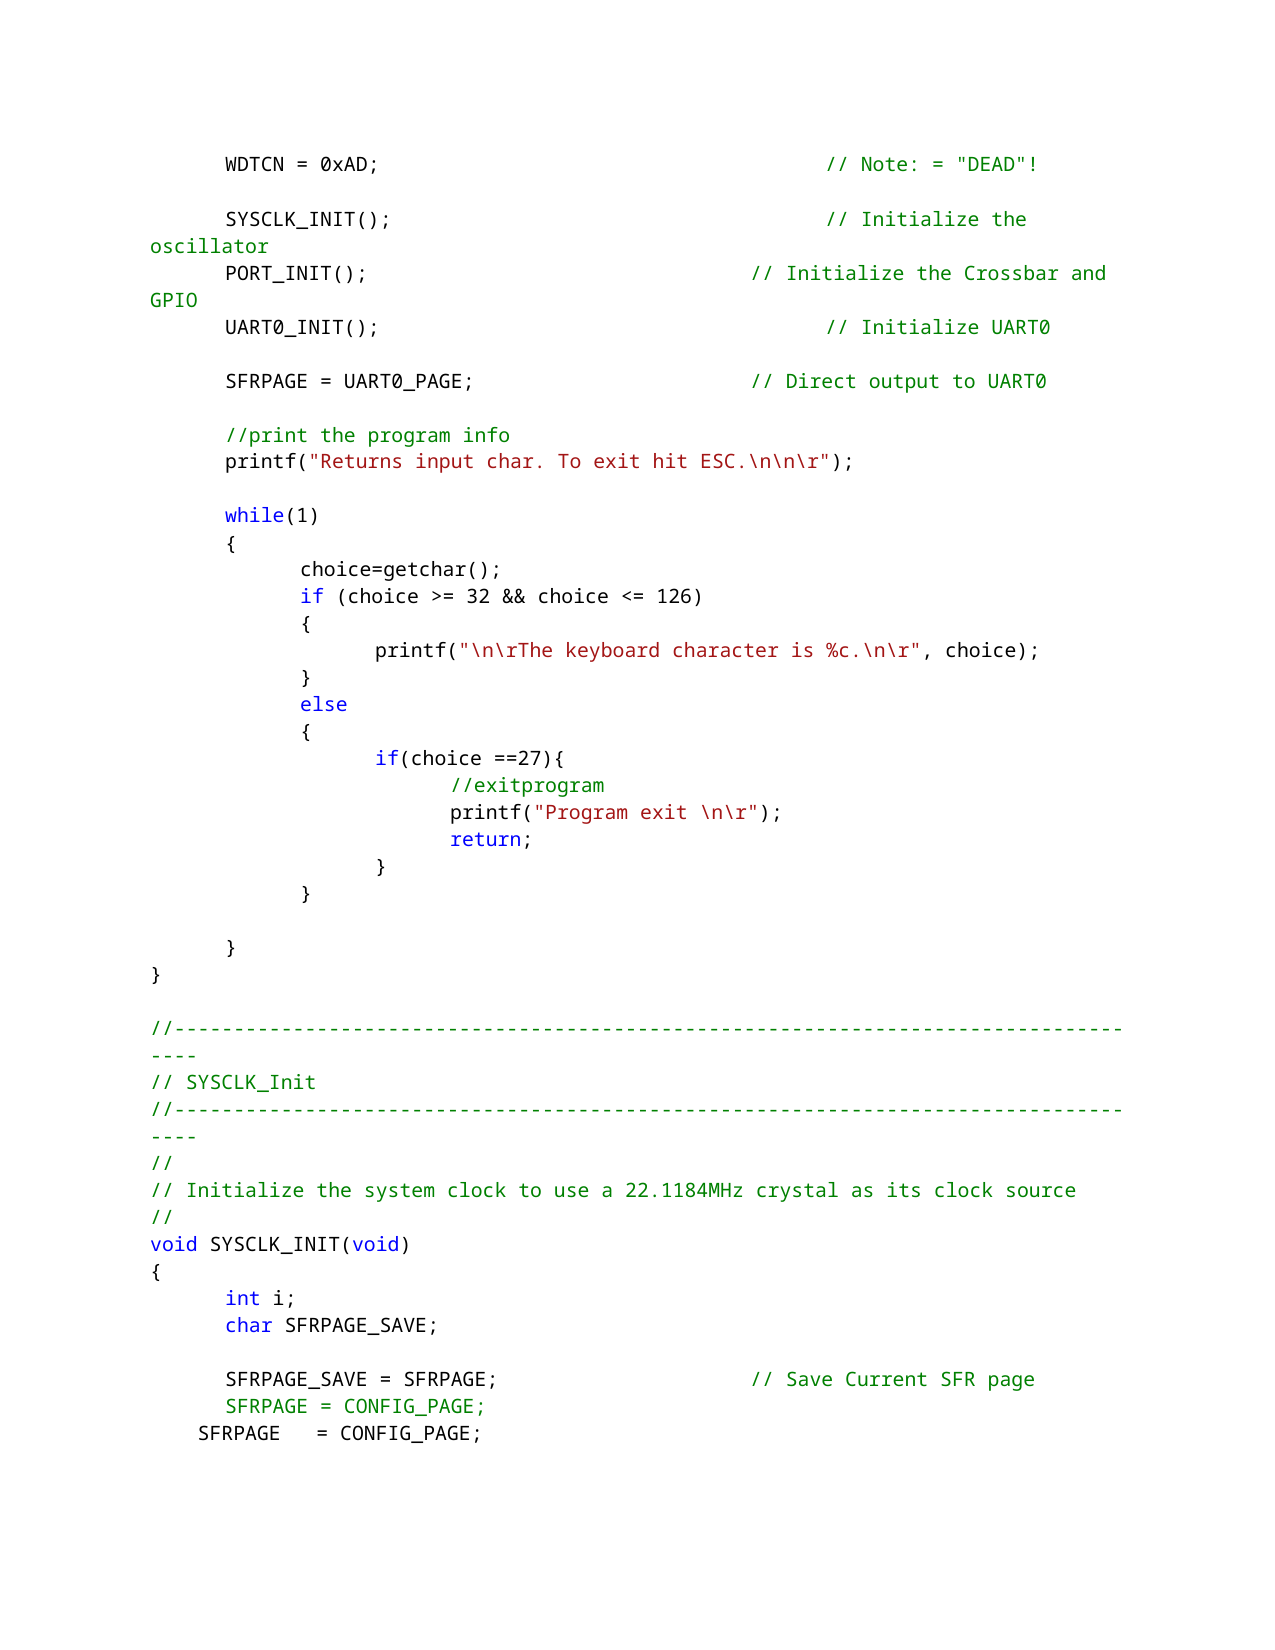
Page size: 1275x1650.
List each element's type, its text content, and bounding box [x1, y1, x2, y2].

text // Initialize the system clock to use a 22.1184MHz crystal as its clock source [150, 1176, 1125, 1203]
text SFRPAGE = CONFIG_PAGE; [150, 1419, 1125, 1446]
text if(choice ==27){ [150, 744, 1125, 772]
text { [150, 718, 1125, 744]
text void SYSCLK_INIT(void) [150, 1230, 1125, 1257]
text SYSCLK_INIT(); // Initialize the oscillator [150, 205, 1125, 259]
text printf("Program exit \n\r"); [150, 798, 1125, 826]
text SFRPAGE = UART0_PAGE; // Direct output to UART0 [150, 367, 1125, 394]
text //print the program info [150, 421, 1125, 448]
text PORT_INIT(); // Initialize the Crossbar and GPIO [150, 259, 1125, 313]
text //exitprogram [150, 772, 1125, 798]
text { [150, 529, 1125, 556]
text printf("Returns input char. To exit hit ESC.\n\n\r"); [150, 448, 1125, 475]
text while(1) [150, 502, 1125, 529]
text // [150, 1149, 1125, 1176]
text } [150, 960, 1125, 987]
text // [150, 1203, 1125, 1230]
text //------------------------------------------------------------------------------------ [150, 1095, 1125, 1149]
text } [150, 879, 1125, 906]
text char SFRPAGE_SAVE; [150, 1311, 1125, 1338]
text // SYSCLK_Init [150, 1068, 1125, 1095]
text return; [150, 826, 1125, 852]
text int i; [150, 1284, 1125, 1311]
text SFRPAGE_SAVE = SFRPAGE; // Save Current SFR page SFRPAGE = CONFIG_PAGE; [150, 1365, 1125, 1419]
text { [150, 610, 1125, 637]
text WDTCN = 0xAD; // Note: = "DEAD"! [150, 150, 1125, 177]
text } [150, 933, 1125, 960]
text } [150, 664, 1125, 691]
text choice=getchar(); [150, 556, 1125, 583]
text //------------------------------------------------------------------------------------ [150, 1014, 1125, 1068]
text } [150, 852, 1125, 879]
text printf("\n\rThe keyboard character is %c.\n\r", choice); [150, 637, 1125, 664]
text else [150, 691, 1125, 718]
text if (choice >= 32 && choice <= 126) [150, 583, 1125, 610]
text UART0_INIT(); // Initialize UART0 [150, 313, 1125, 340]
text { [150, 1257, 1125, 1284]
